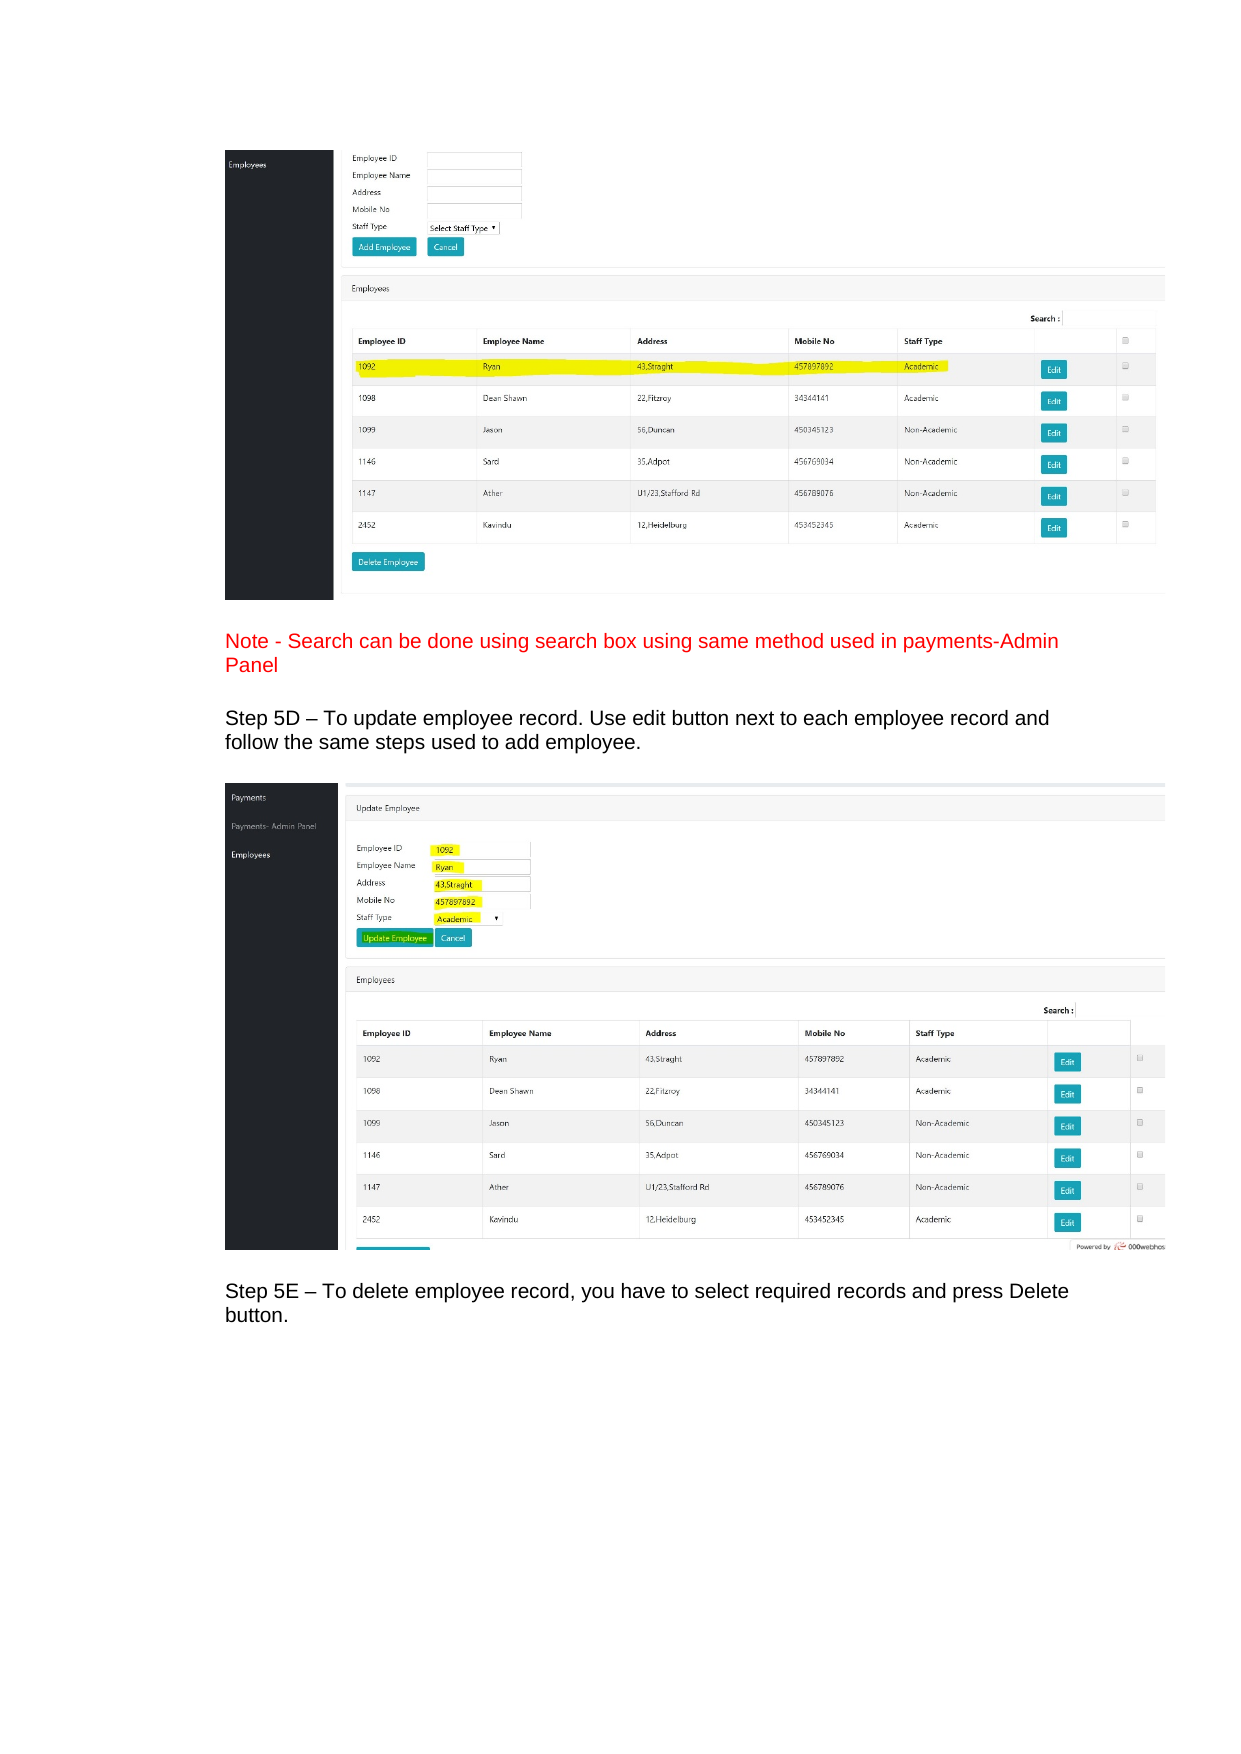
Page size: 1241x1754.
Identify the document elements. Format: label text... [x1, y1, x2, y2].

picture [225, 783, 1166, 1250]
text Step 5D – To update employee record. Use edit button next to each employee record and follow the same steps used to add employee. [225, 706, 1090, 754]
picture [225, 150, 1166, 600]
text Step 5E – To delete employee record, you have to select required records and press Delete button. [225, 1278, 1090, 1326]
text Note - Search can be done using search box using same method used in payments-Admin Panel [225, 629, 1090, 677]
